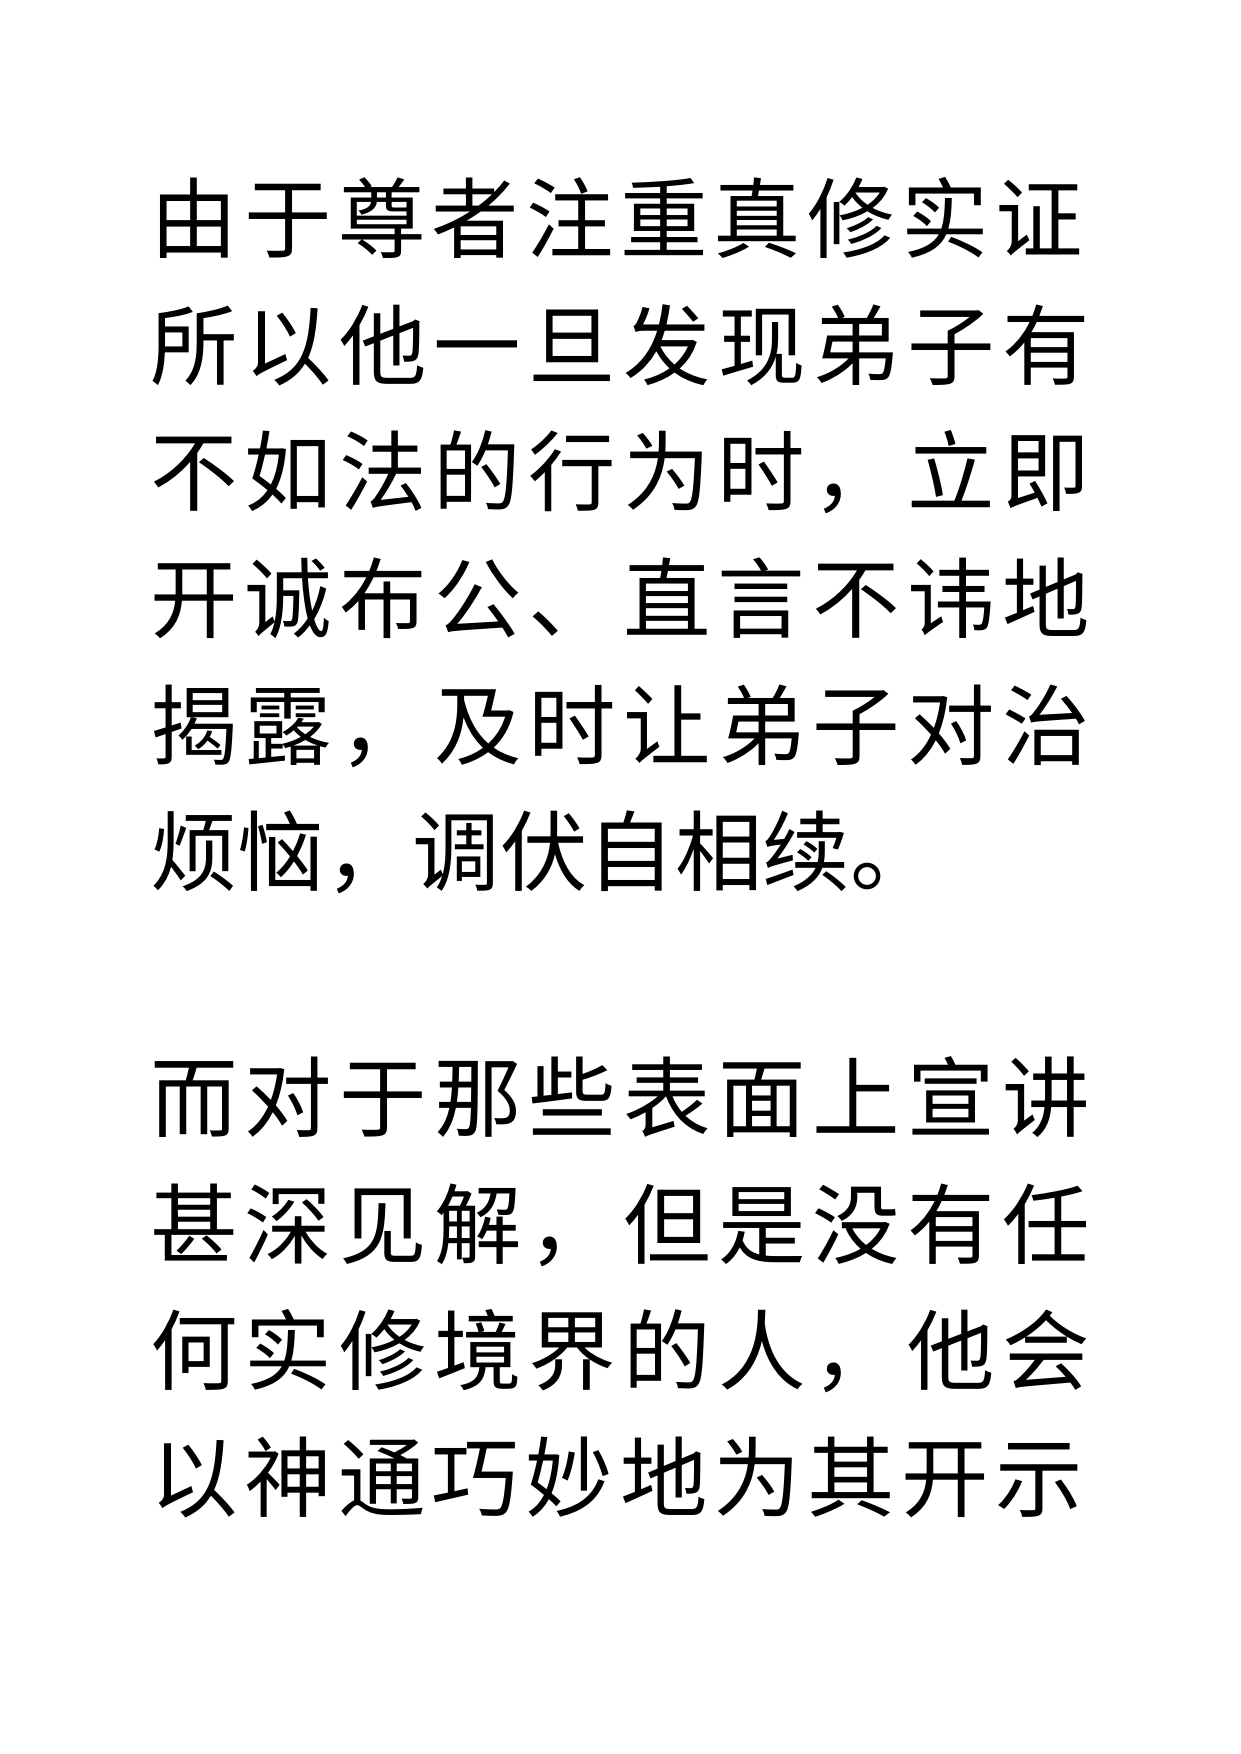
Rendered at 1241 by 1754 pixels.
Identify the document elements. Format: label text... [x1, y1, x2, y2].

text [150, 1029, 1090, 1536]
text 由于尊者注重真修实证，所以他一旦发现弟子有不如法的行为时，立即开诚布公、直言不讳地揭露，及时让弟子对治烦恼，调伏自相续。 [150, 150, 1090, 910]
